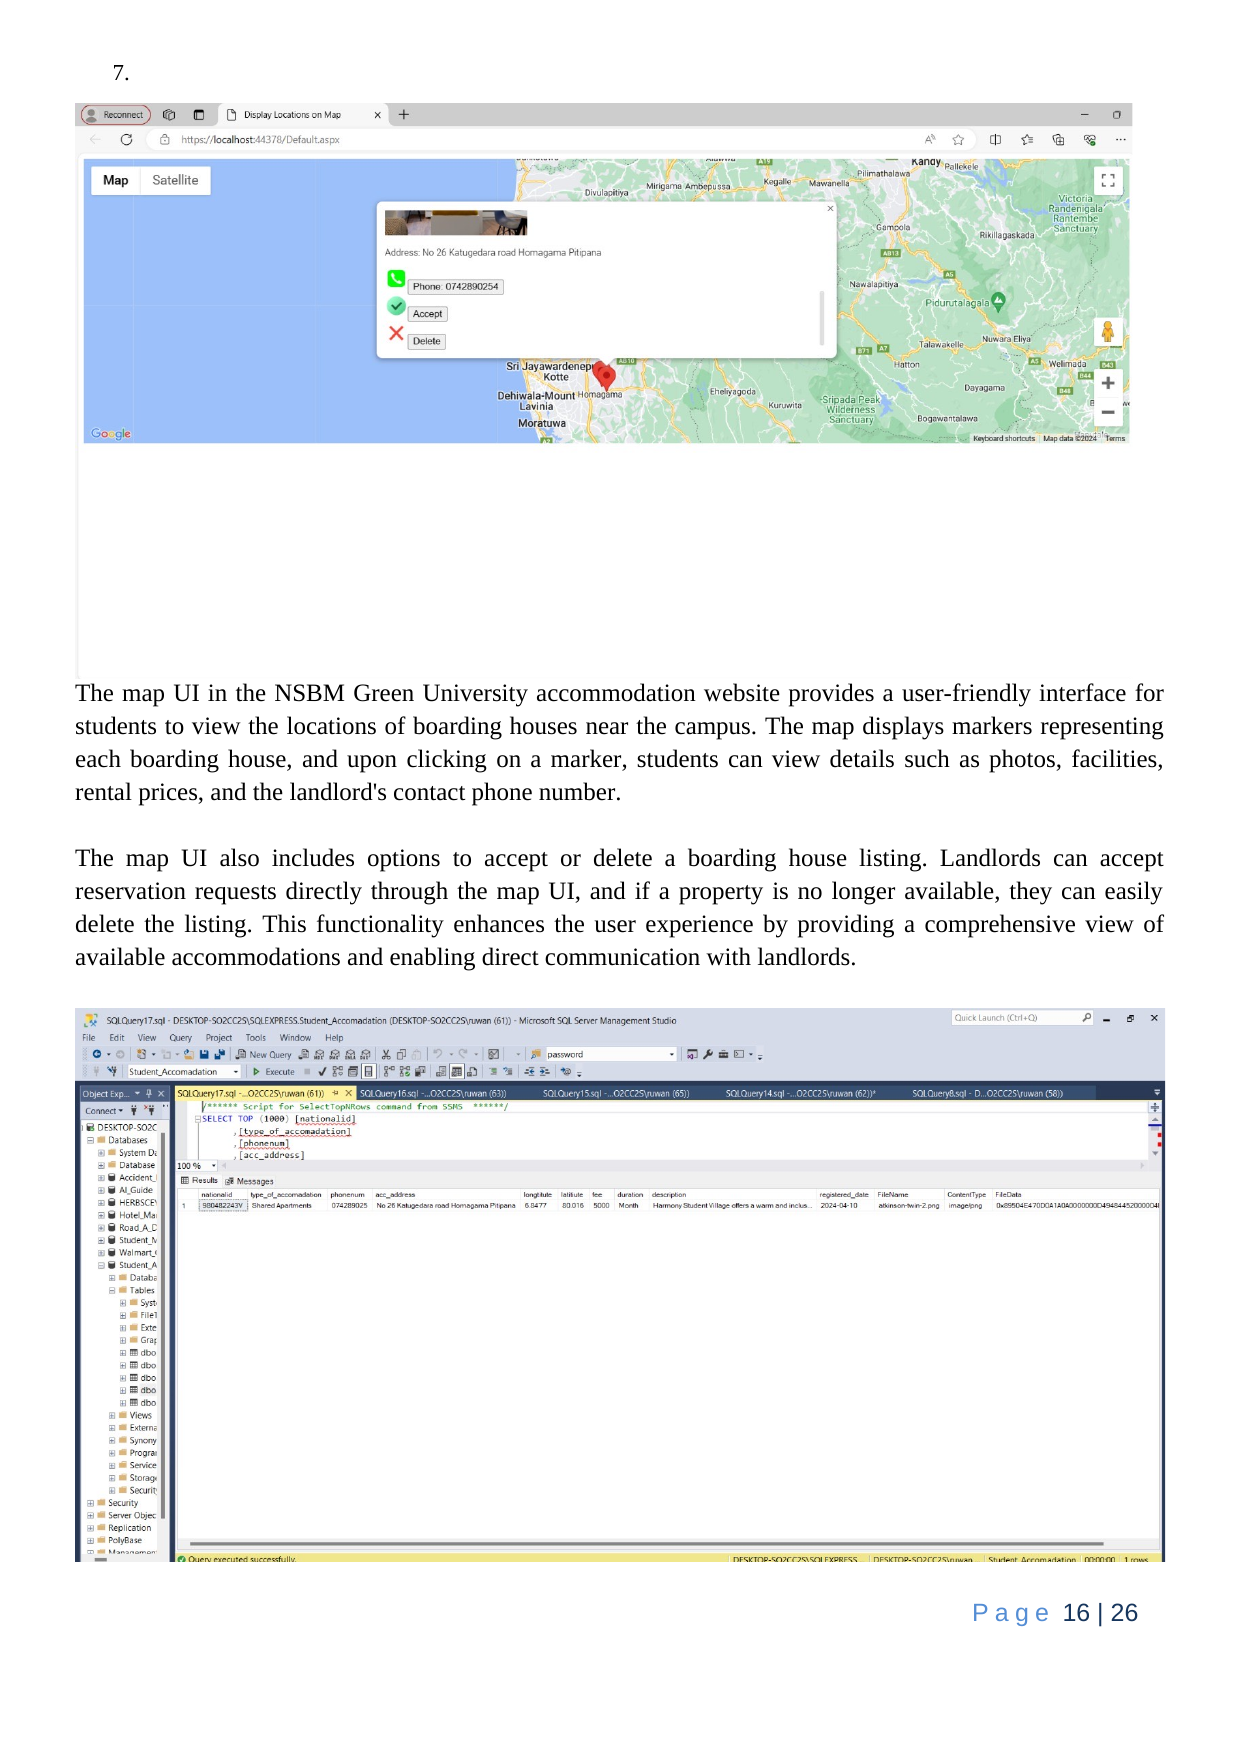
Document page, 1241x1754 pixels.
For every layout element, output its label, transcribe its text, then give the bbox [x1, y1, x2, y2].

picture [75, 103, 1133, 679]
text The map UI also includes options to accept or delete a boarding house listing. Landlords can accept reservation requests directly through the map UI, and if a property is no longer available, they can easily delete the listing. This functionality enhances the user experience by providing a comprehensive view of available accommodations and enabling direct communication with landlords. [75, 843, 1165, 971]
picture [75, 1008, 1166, 1562]
